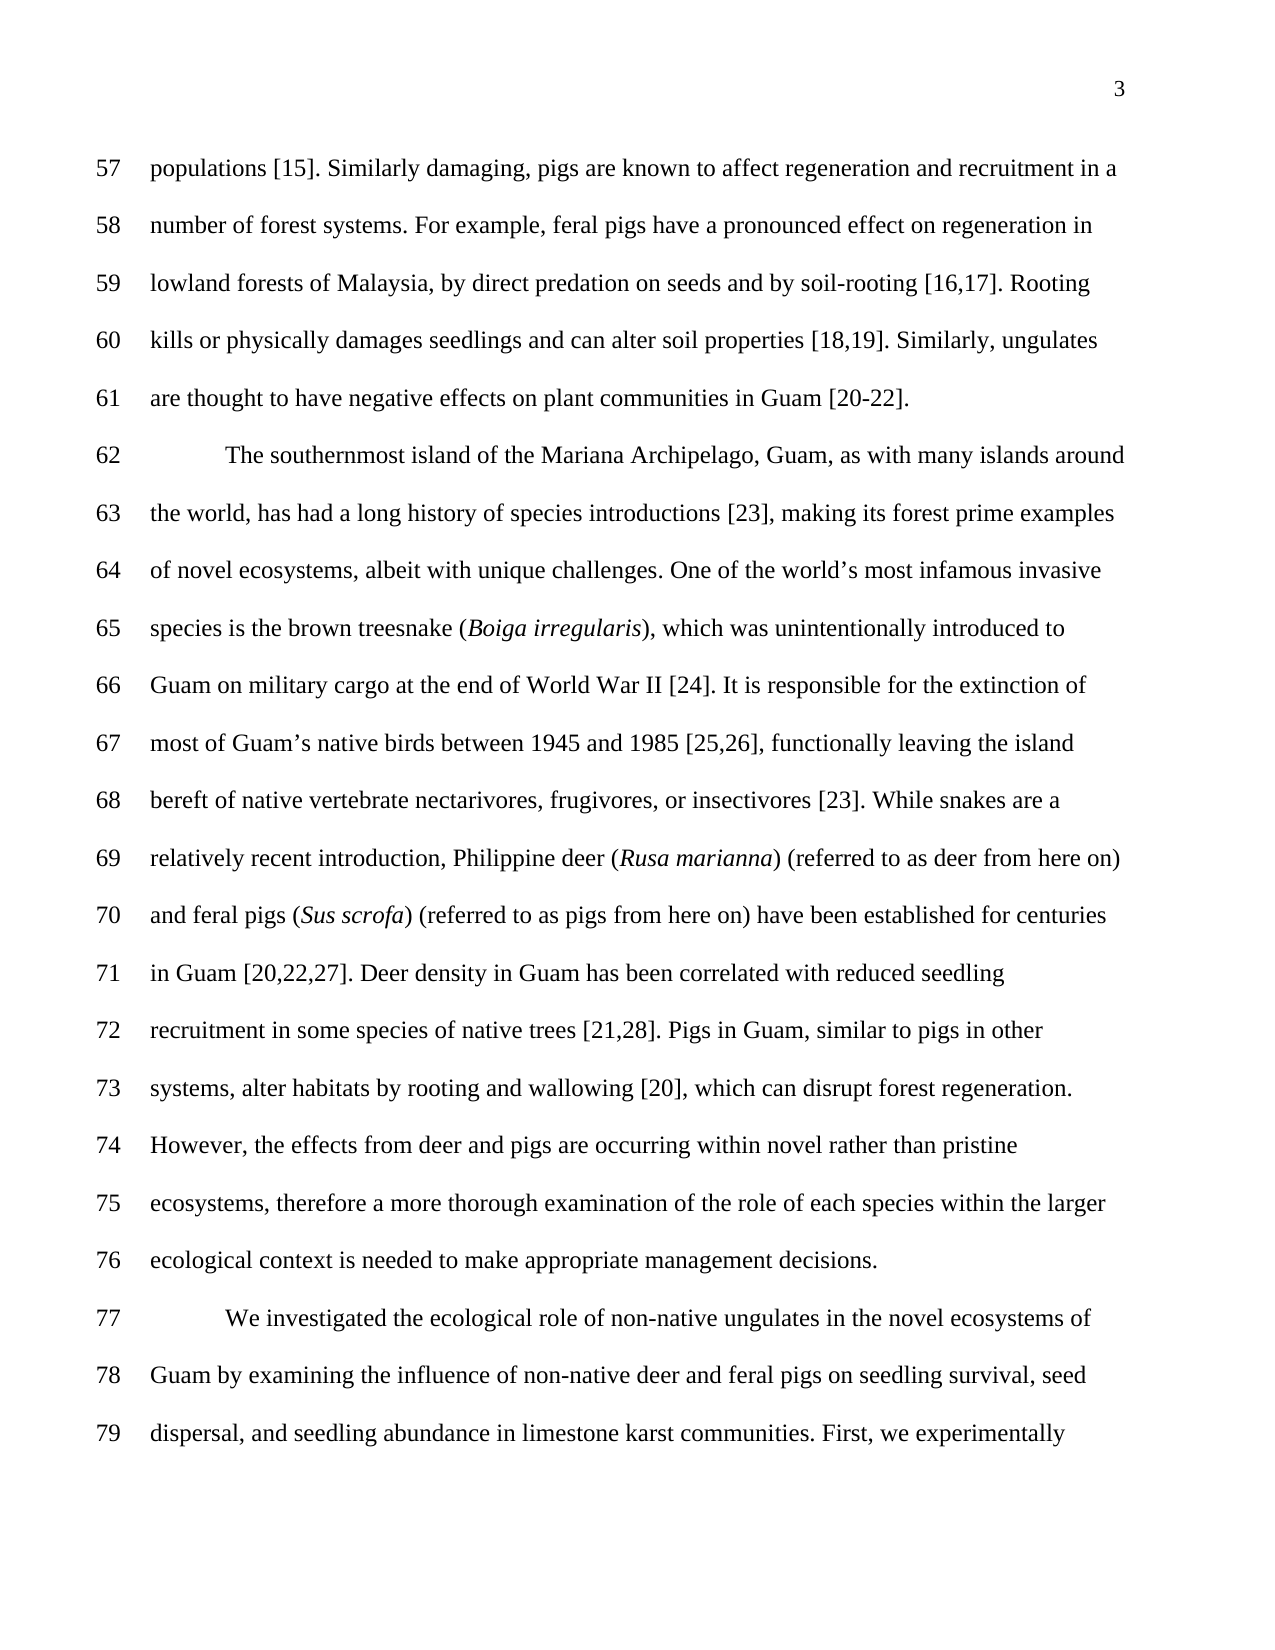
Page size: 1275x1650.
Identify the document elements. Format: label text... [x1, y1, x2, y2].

text The southernmost island of the Mariana Archipelago, Guam, as with many islands around the world, has had a long history of species introductions [23], making its forest prime examples of novel ecosystems, albeit with unique challenges. One of the world’s most infamous invasive species is the brown treesnake (Boiga irregularis), which was unintentionally introduced to Guam on military cargo at the end of World War II [24]. It is responsible for the extinction of most of Guam’s native birds between 1945 and 1985 [25,26], functionally leaving the island bereft of native vertebrate nectarivores, frugivores, or insectivores [23]. While snakes are a relatively recent introduction, Philippine deer (Rusa marianna) (referred to as deer from here on) and feral pigs (Sus scrofa) (referred to as pigs from here on) have been established for centuries in Guam [20,22,27]. Deer density in Guam has been correlated with reduced seedling recruitment in some species of native trees [21,28]. Pigs in Guam, similar to pigs in other systems, alter habitats by rooting and wallowing [20], which can disrupt forest regeneration. However, the effects from deer and pigs are occurring within novel rather than pristine ecosystems, therefore a more thorough examination of the role of each species within the larger ecological context is needed to make appropriate management decisions. [150, 441, 1125, 1274]
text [150, 153, 1125, 412]
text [150, 1303, 1125, 1447]
